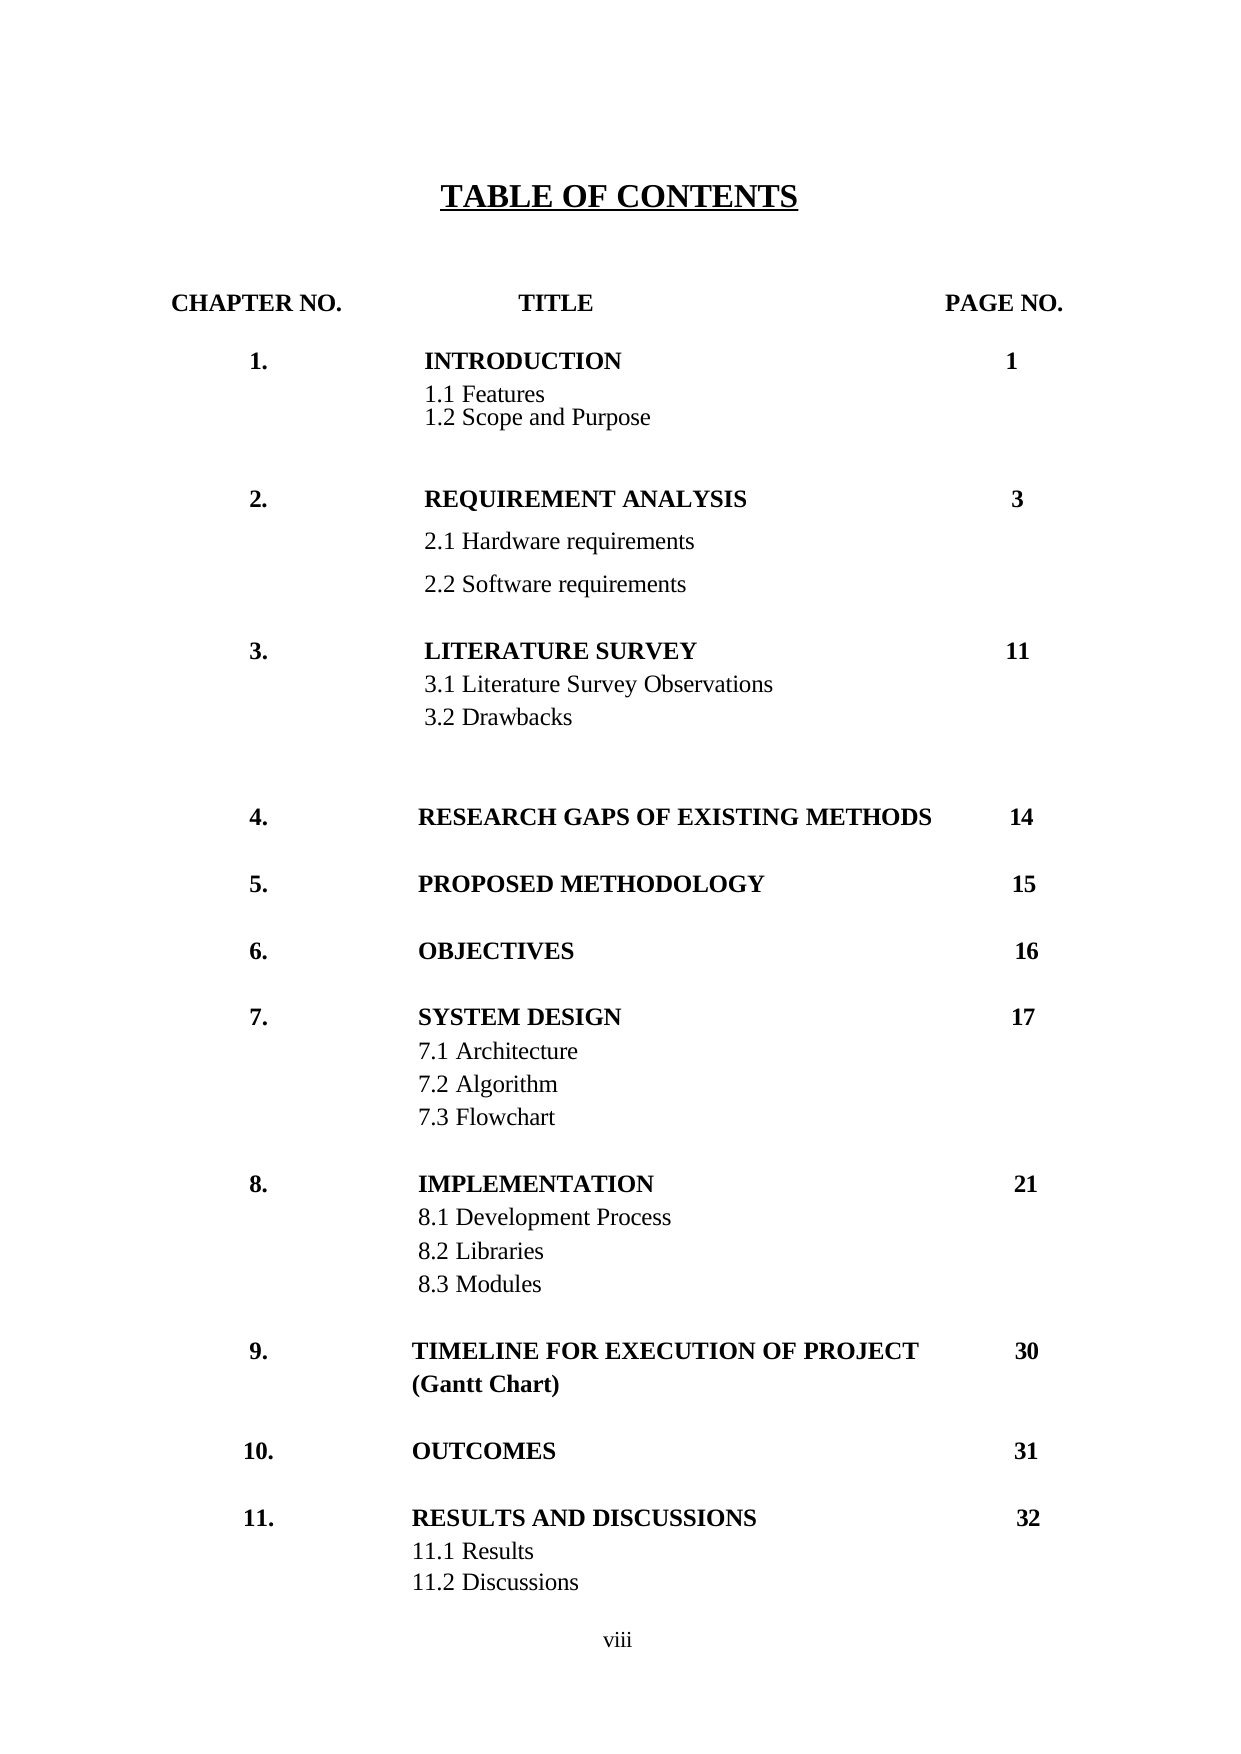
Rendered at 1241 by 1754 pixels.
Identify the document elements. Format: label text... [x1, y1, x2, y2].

table_cell 2. REQUIREMENT ANALYSIS 3 [238, 430, 1046, 520]
text CHAPTER NO. TITLE PAGE NO. [171, 288, 1171, 317]
table_cell 2.1 Hardware requirements [238, 520, 1046, 563]
table_header INTRODUCTION 1 Features Scope and Purpose [238, 348, 1046, 430]
table_cell 2.2 Software requirements LITERATURE SURVEY 11 Literature Survey Observations Drawbacks RESEARCH GAPS OF EXISTING METHODS 14 PROPOSED METHODOLOGY 15 OBJECTIVES 16 SYSTEM DESIGN 17 Architecture Algorithm Flowchart IMPLEMENTATION 21 Development Process Libraries Modules TIMELINE FOR EXECUTION OF PROJECT 30 (Gantt Chart) OUTCOMES 31 RESULTS AND DISCUSSIONS 32 Results Discussions [238, 563, 1046, 1598]
